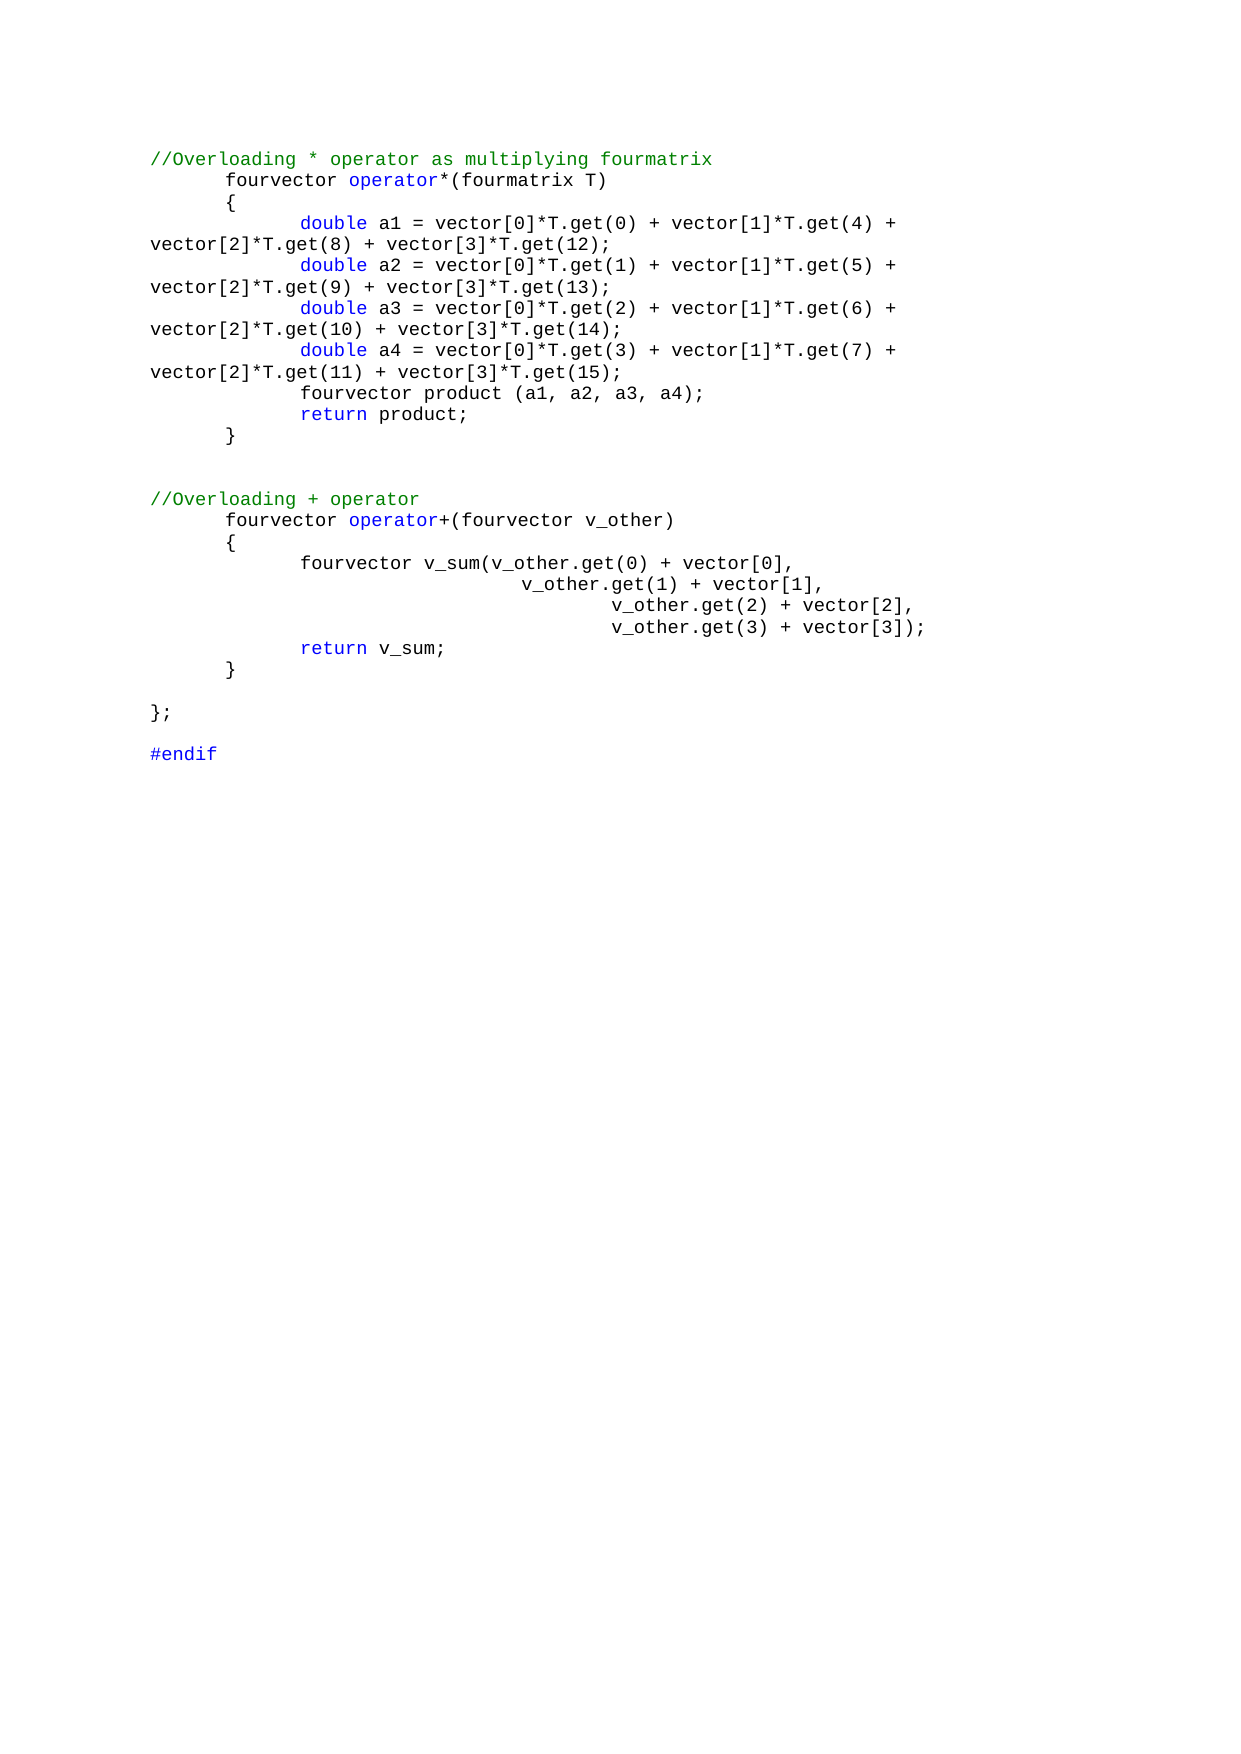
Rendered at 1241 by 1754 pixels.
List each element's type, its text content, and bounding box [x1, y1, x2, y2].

text fourvector operator+(fourvector v_other) [150, 511, 1090, 532]
text double a1 = vector[0]*T.get(0) + vector[1]*T.get(4) + vector[2]*T.get(8) + vector[3]*T.get(12); [150, 214, 1090, 256]
text fourvector v_sum(v_other.get(0) + vector[0], [150, 554, 1090, 575]
text v_other.get(2) + vector[2], [150, 596, 1090, 617]
text double a4 = vector[0]*T.get(3) + vector[1]*T.get(7) + vector[2]*T.get(11) + vector[3]*T.get(15); [150, 341, 1090, 384]
text #endif [150, 745, 1090, 766]
text fourvector product (a1, a2, a3, a4); [150, 384, 1090, 405]
text double a2 = vector[0]*T.get(1) + vector[1]*T.get(5) + vector[2]*T.get(9) + vector[3]*T.get(13); [150, 256, 1090, 299]
text fourvector operator*(fourmatrix T) [150, 171, 1090, 192]
text } [150, 660, 1090, 681]
text { [150, 192, 1090, 214]
text v_other.get(3) + vector[3]); [150, 617, 1090, 639]
text double a3 = vector[0]*T.get(2) + vector[1]*T.get(6) + vector[2]*T.get(10) + vector[3]*T.get(14); [150, 299, 1090, 341]
text //Overloading + operator [150, 490, 1090, 511]
text return v_sum; [150, 639, 1090, 660]
text }; [150, 702, 1090, 724]
text //Overloading * operator as multiplying fourmatrix [150, 150, 1090, 171]
text v_other.get(1) + vector[1], [150, 575, 1090, 596]
text } [150, 426, 1090, 447]
text { [150, 532, 1090, 554]
text return product; [150, 405, 1090, 426]
